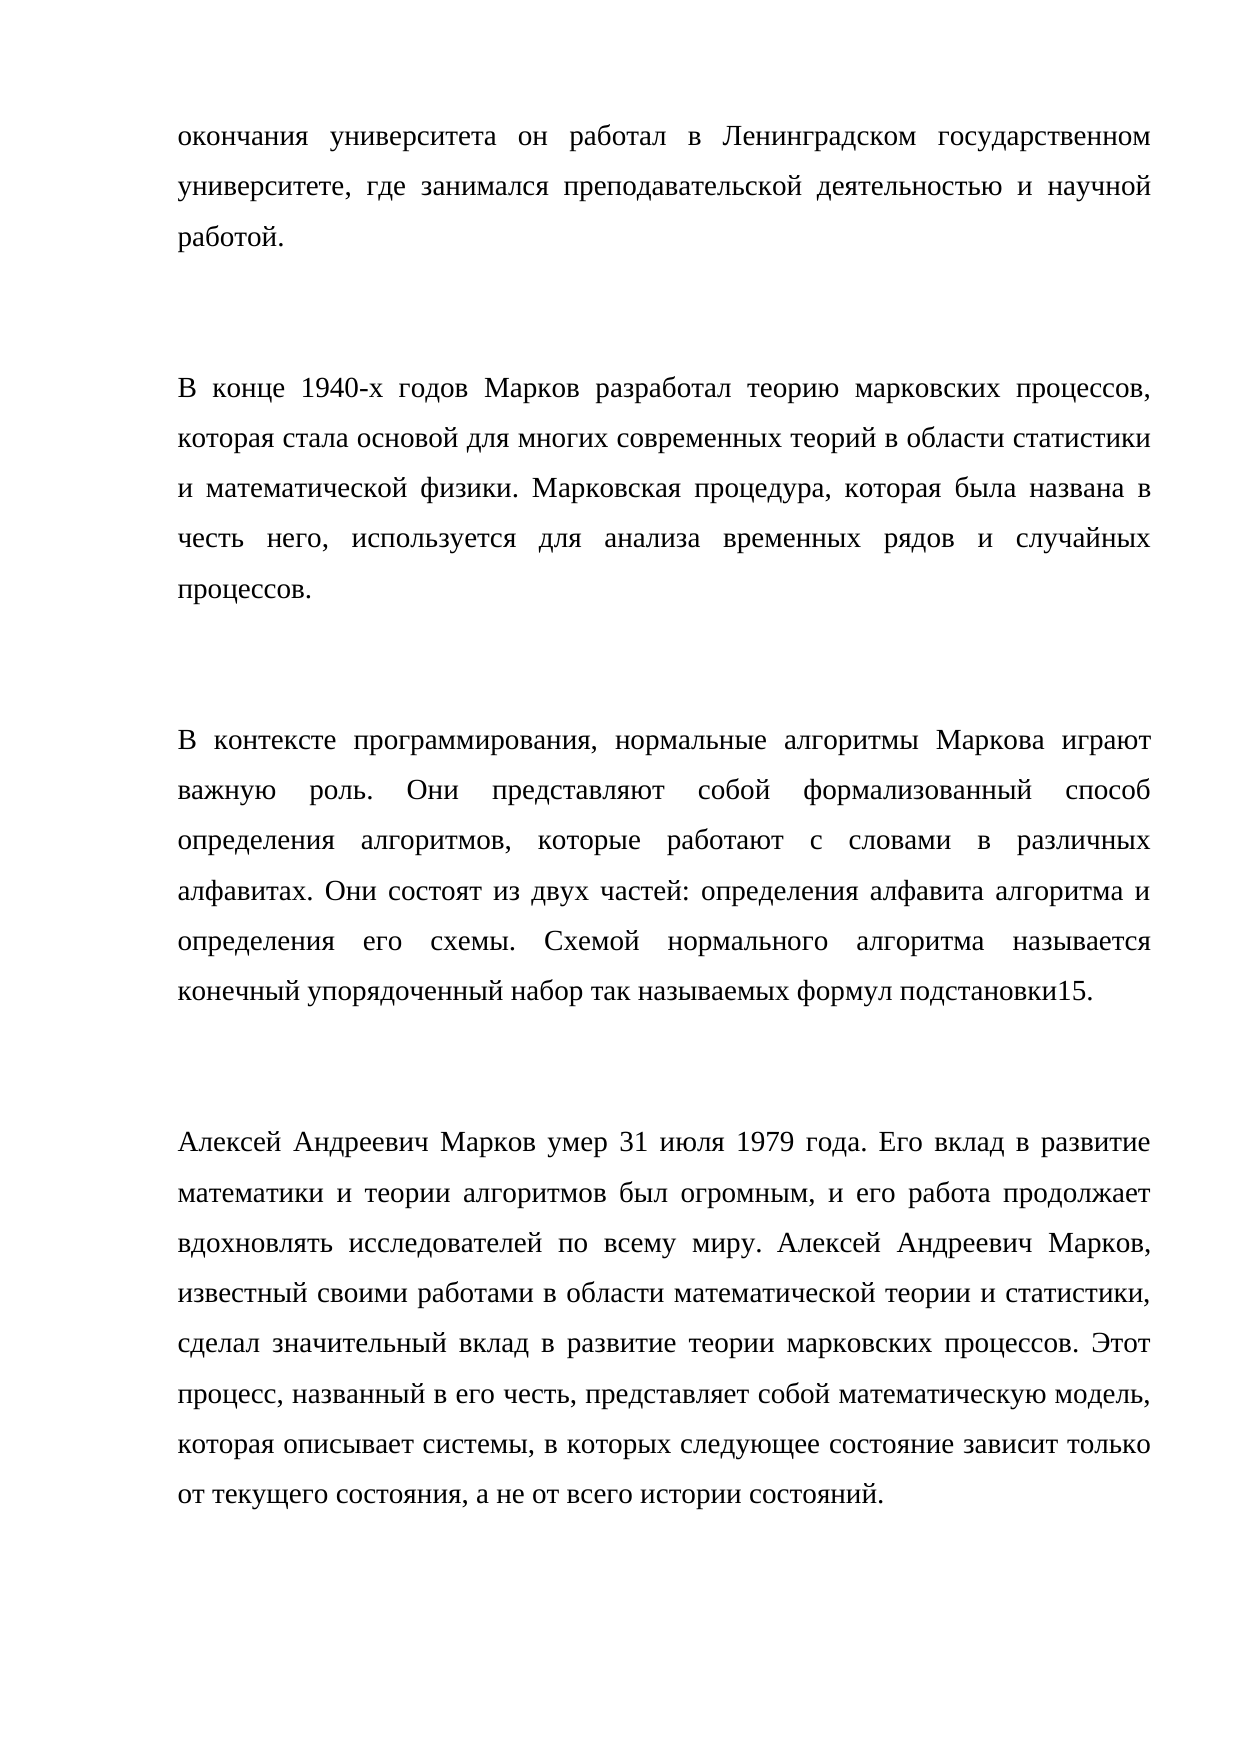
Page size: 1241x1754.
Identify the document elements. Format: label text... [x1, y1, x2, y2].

text В конце 1940-х годов Марков разработал теорию марковских процессов, которая стала основой для многих современных теорий в области статистики и математической физики. Марковская процедура, которая была названа в честь него, используется для анализа временных рядов и случайных процессов. [177, 370, 1152, 604]
text В контексте программирования, нормальные алгоритмы Маркова играют важную роль. Они представляют собой формализованный способ определения алгоритмов, которые работают с словами в различных алфавитах. Они состоят из двух частей: определения алфавита алгоритма и определения его схемы. Схемой нормального алгоритма называется конечный упорядоченный набор так называемых формул подстановки15. [177, 722, 1152, 1007]
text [177, 118, 1152, 252]
text Алексей Андреевич Марков умер 31 июля 1979 года. Его вклад в развитие математики и теории алгоритмов был огромным, и его работа продолжает вдохновлять исследователей по всему миру. Алексей Андреевич Марков, известный своими работами в области математической теории и статистики, сделал значительный вклад в развитие теории марковских процессов. Этот процесс, названный в его честь, представляет собой математическую модель, которая описывает системы, в которых следующее состояние зависит только от текущего состояния, а не от всего истории состояний. [177, 1124, 1152, 1510]
